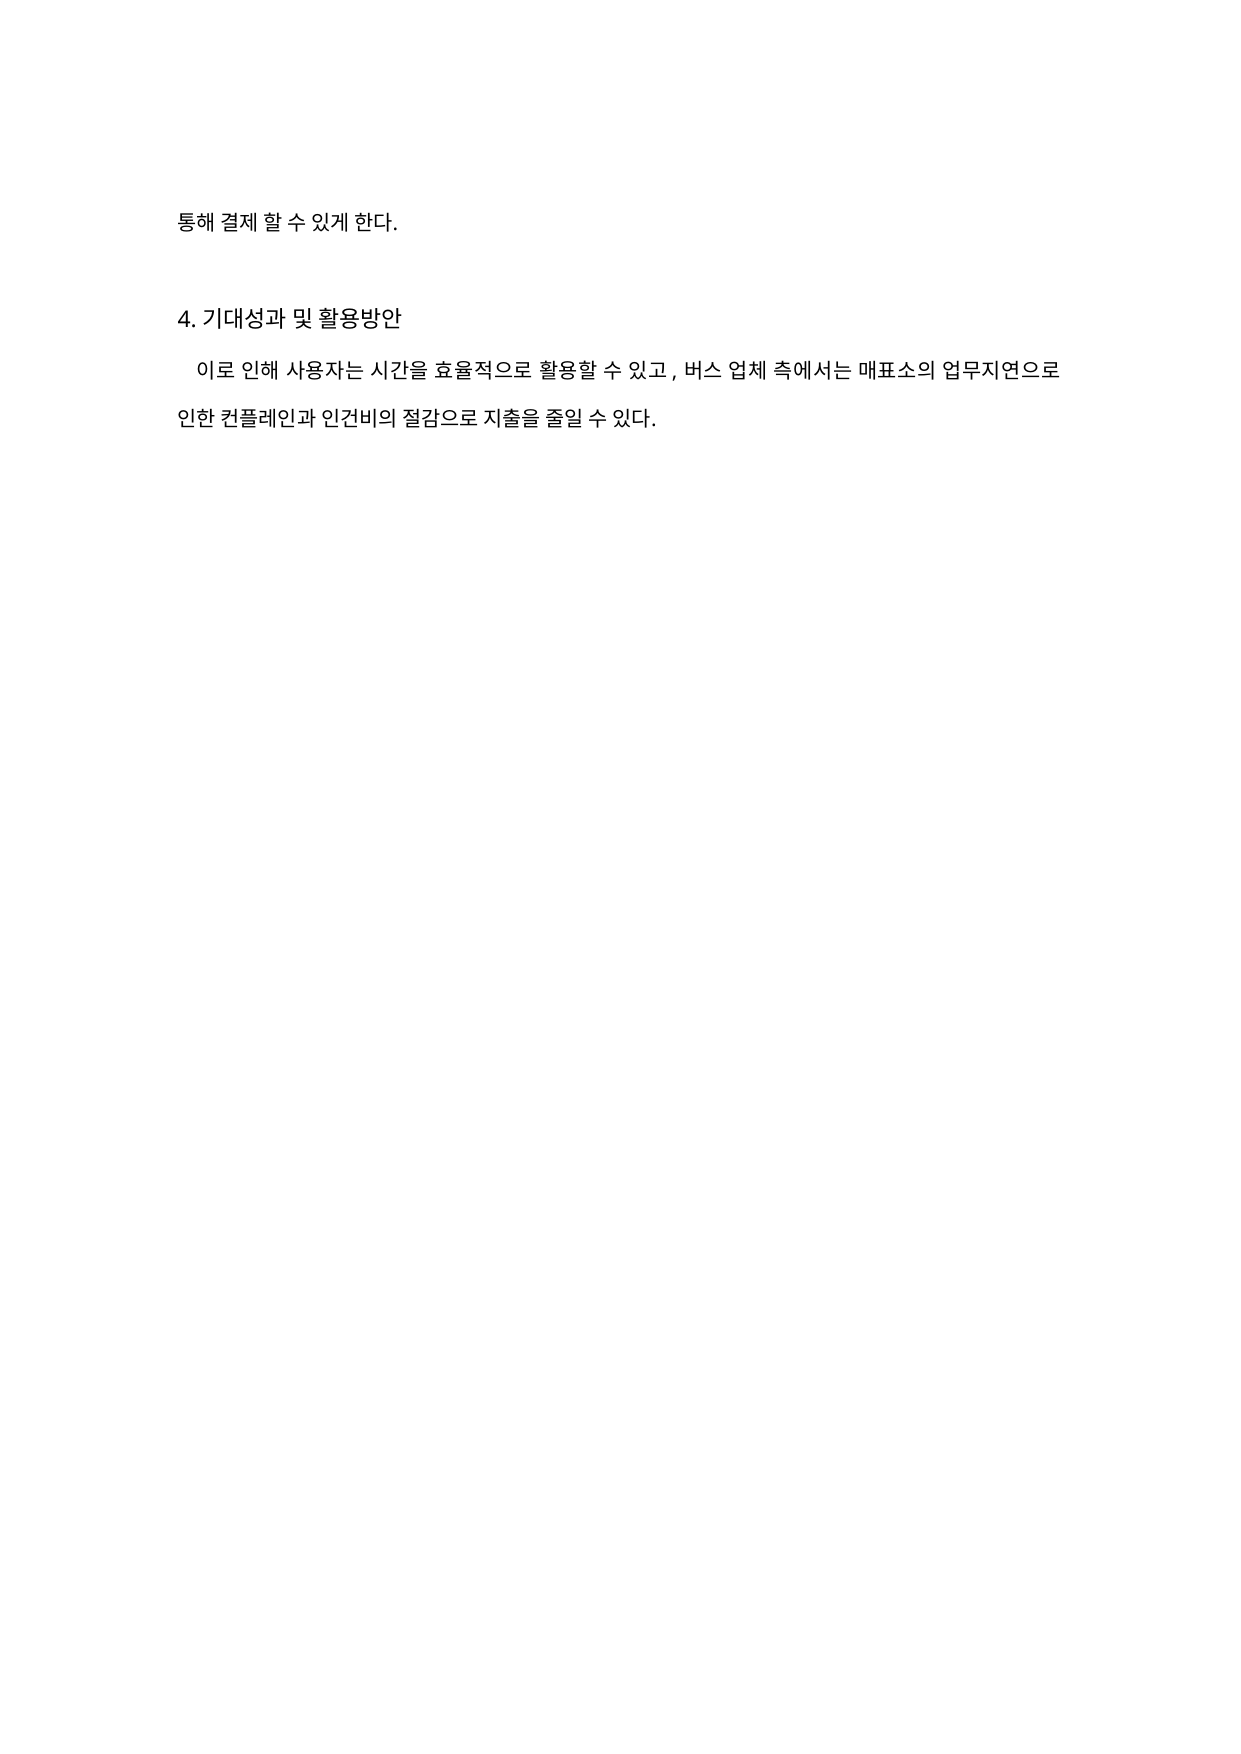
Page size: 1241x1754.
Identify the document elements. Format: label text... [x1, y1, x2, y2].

text 4. 기대성과 및 활용방안 [177, 301, 1063, 334]
text 이로 인해 사용자는 시간을 효율적으로 활용할 수 있고, 버스 업체 측에서는 매표소의 업무지연으로 인한 컨플레인과 인건비의 절감으로 지출을 줄일 수 있다. [177, 354, 1063, 433]
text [177, 207, 1063, 237]
